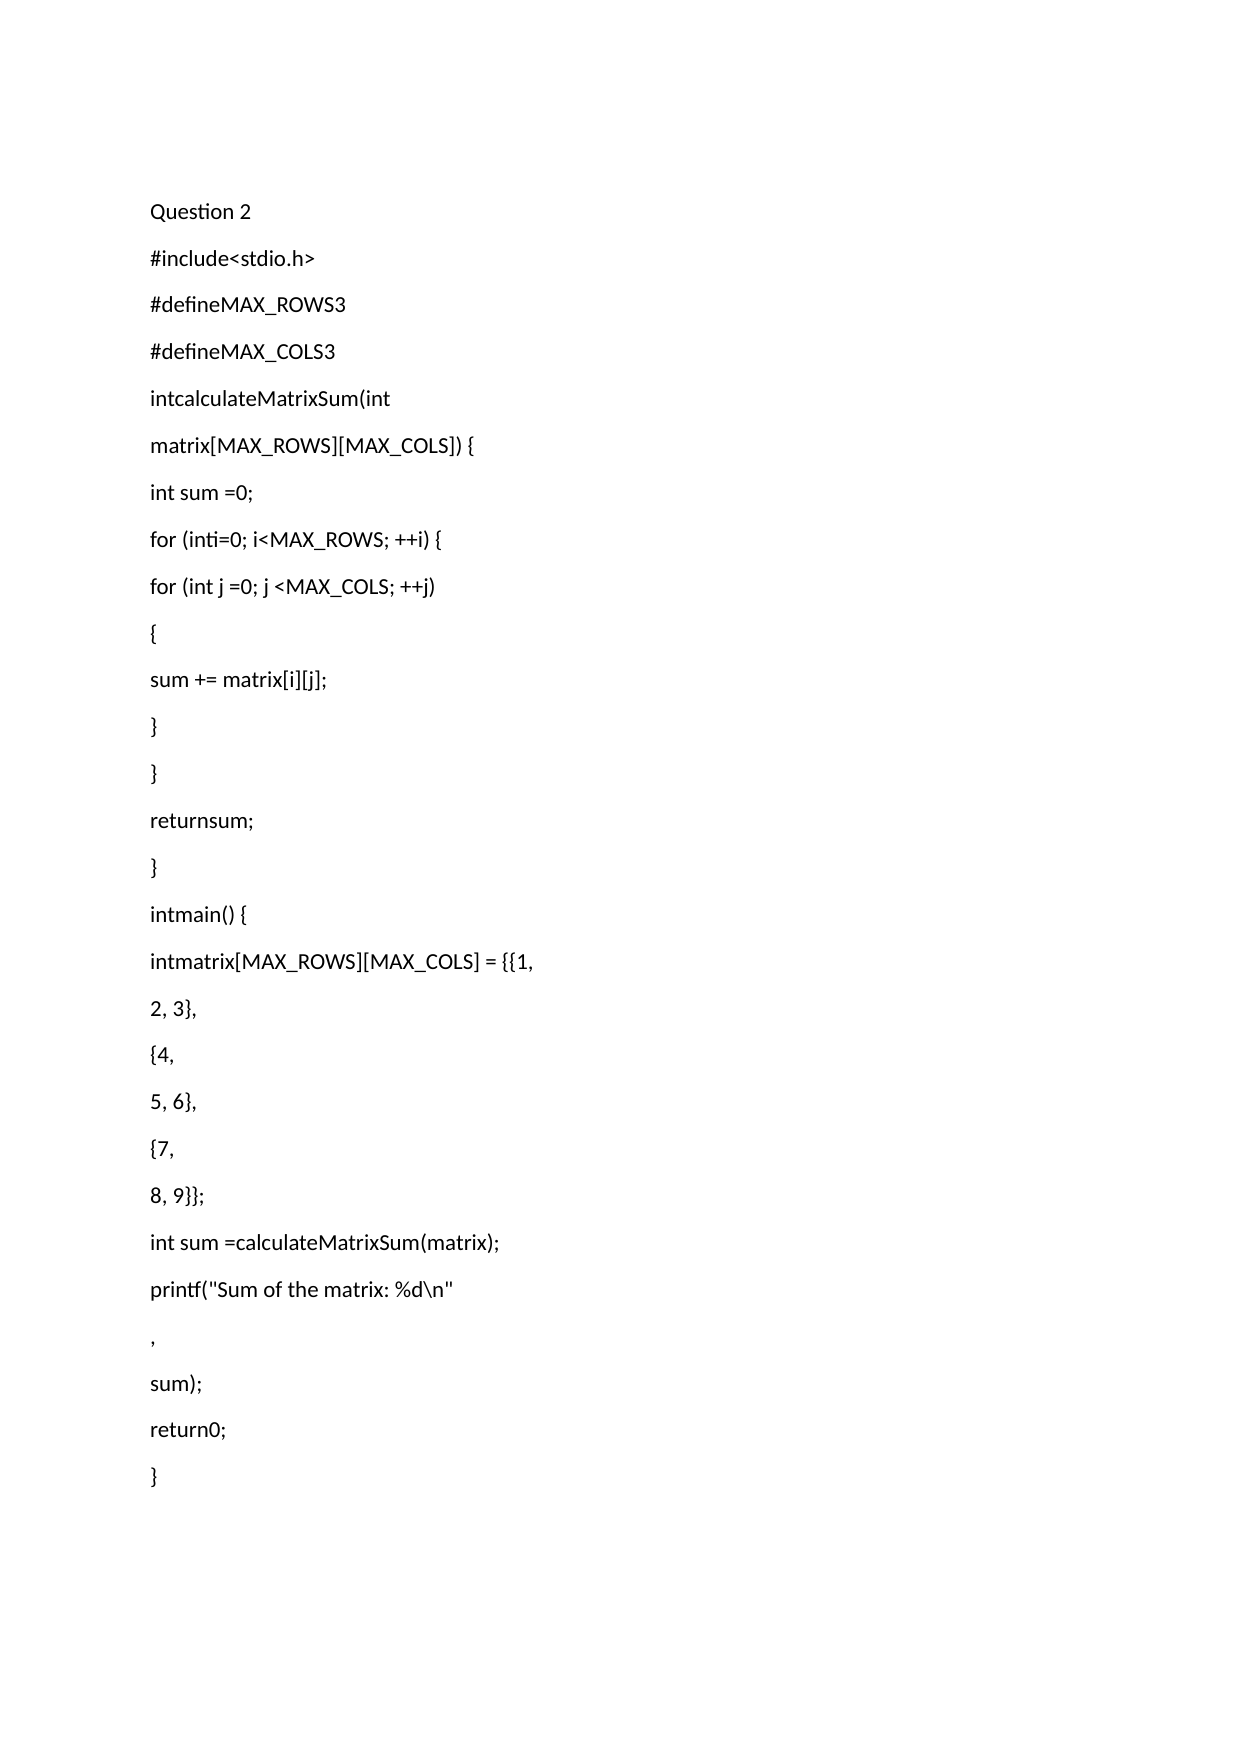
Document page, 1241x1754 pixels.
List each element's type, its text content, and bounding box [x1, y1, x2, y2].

text 8, 9}}; [150, 1181, 1090, 1209]
text sum); [150, 1369, 1090, 1397]
text for (inti=0; i<MAX_ROWS; ++i) { [150, 525, 1090, 553]
text } [150, 759, 1090, 787]
text , [150, 1322, 1090, 1350]
text 5, 6}, [150, 1087, 1090, 1116]
text #include<stdio.h> [150, 244, 1090, 272]
text sum += matrix[i][j]; [150, 666, 1090, 694]
text 2, 3}, [150, 994, 1090, 1022]
text int sum =0; [150, 478, 1090, 506]
text {4, [150, 1041, 1090, 1069]
text int sum =calculateMatrixSum(matrix); [150, 1228, 1090, 1256]
text Question 2 [150, 197, 1090, 225]
text intmain() { [150, 900, 1090, 928]
text matrix[MAX_ROWS][MAX_COLS]) { [150, 431, 1090, 459]
text #defineMAX_ROWS3 [150, 291, 1090, 319]
text { [150, 619, 1090, 647]
text #defineMAX_COLS3 [150, 337, 1090, 366]
text } [150, 853, 1090, 881]
text } [150, 712, 1090, 741]
text printf("Sum of the matrix: %d\n" [150, 1275, 1090, 1303]
text intmatrix[MAX_ROWS][MAX_COLS] = {{1, [150, 947, 1090, 975]
text {7, [150, 1134, 1090, 1162]
text for (int j =0; j <MAX_COLS; ++j) [150, 572, 1090, 600]
text } [150, 1462, 1090, 1491]
text intcalculateMatrixSum(int [150, 384, 1090, 412]
text return0; [150, 1416, 1090, 1444]
text returnsum; [150, 806, 1090, 834]
